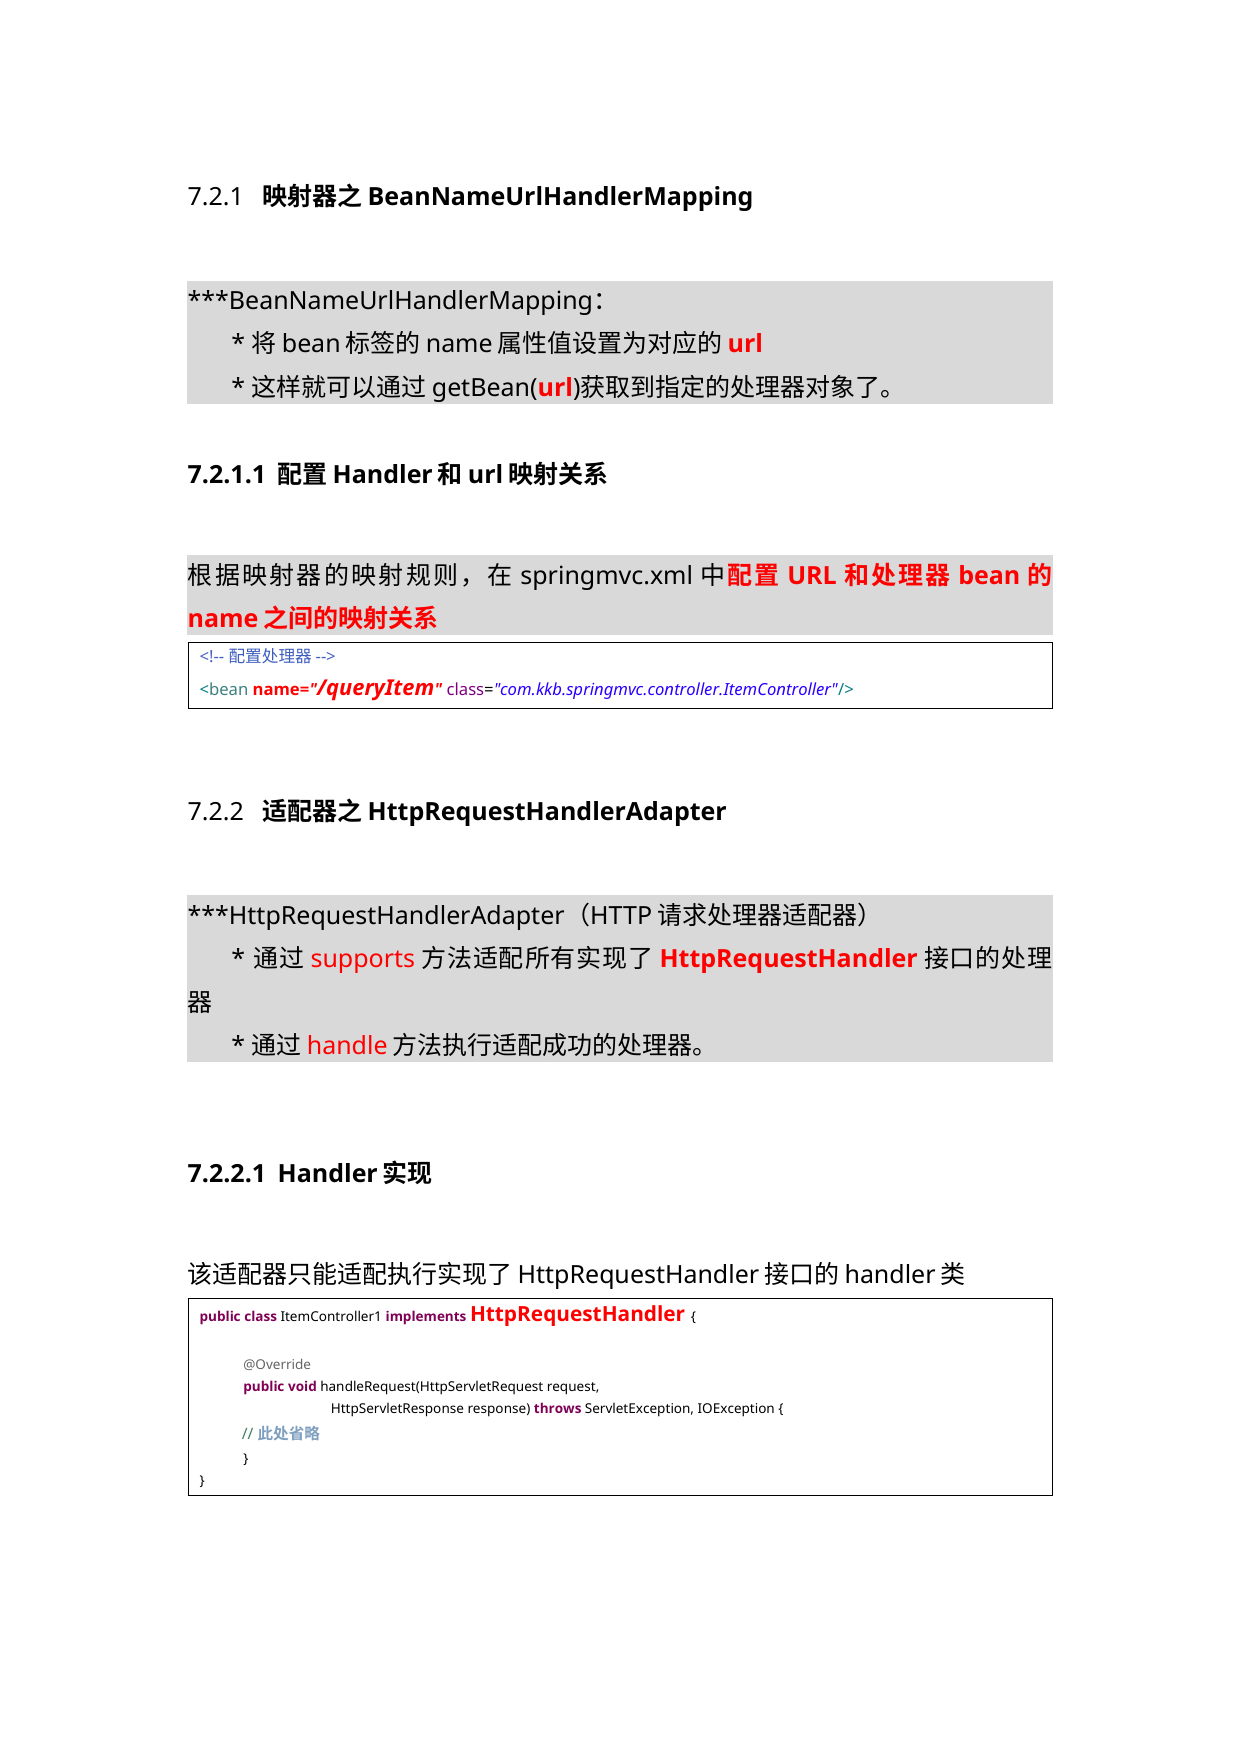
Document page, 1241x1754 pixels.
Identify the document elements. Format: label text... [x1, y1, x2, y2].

text * 通过supports方法适配所有实现了HttpRequestHandler接口的处理器 [187, 939, 1053, 1018]
text * 将bean标签的name属性值设置为对应的url [187, 324, 1053, 360]
text 根据映射器的映射规则，在springmvc.xml中配置URL和处理器bean的name之间的映射关系 [187, 555, 1053, 635]
subtitle 配置Handler和url映射关系 [187, 440, 1053, 505]
text 该适配器只能适配执行实现了HttpRequestHandler接口的handler类 [187, 1254, 1053, 1291]
subtitle Handler实现 [187, 1139, 1053, 1204]
text ***BeanNameUrlHandlerMapping： [187, 281, 1053, 317]
table_header public class ItemController1 implements HttpRequestHandler { @Override public void handleRequest(HttpServletRequest request, HttpServletResponse response) throws ServletException, IOException { // 此处省略 } } [189, 1299, 1052, 1495]
subtitle 适配器之HttpRequestHandlerAdapter [187, 777, 1053, 842]
text * 这样就可以通过getBean(url)获取到指定的处理器对象了。 [187, 367, 1053, 404]
text ***HttpRequestHandlerAdapter（HTTP请求处理器适配器） [187, 895, 1053, 932]
table_header <!-- 配置处理器 --> <bean name="/queryItem" class="com.kkb.springmvc.controller.ItemController"/> [189, 643, 1052, 708]
subtitle 映射器之BeanNameUrlHandlerMapping [187, 162, 1053, 227]
text * 通过handle方法执行适配成功的处理器。 [187, 1026, 1053, 1062]
